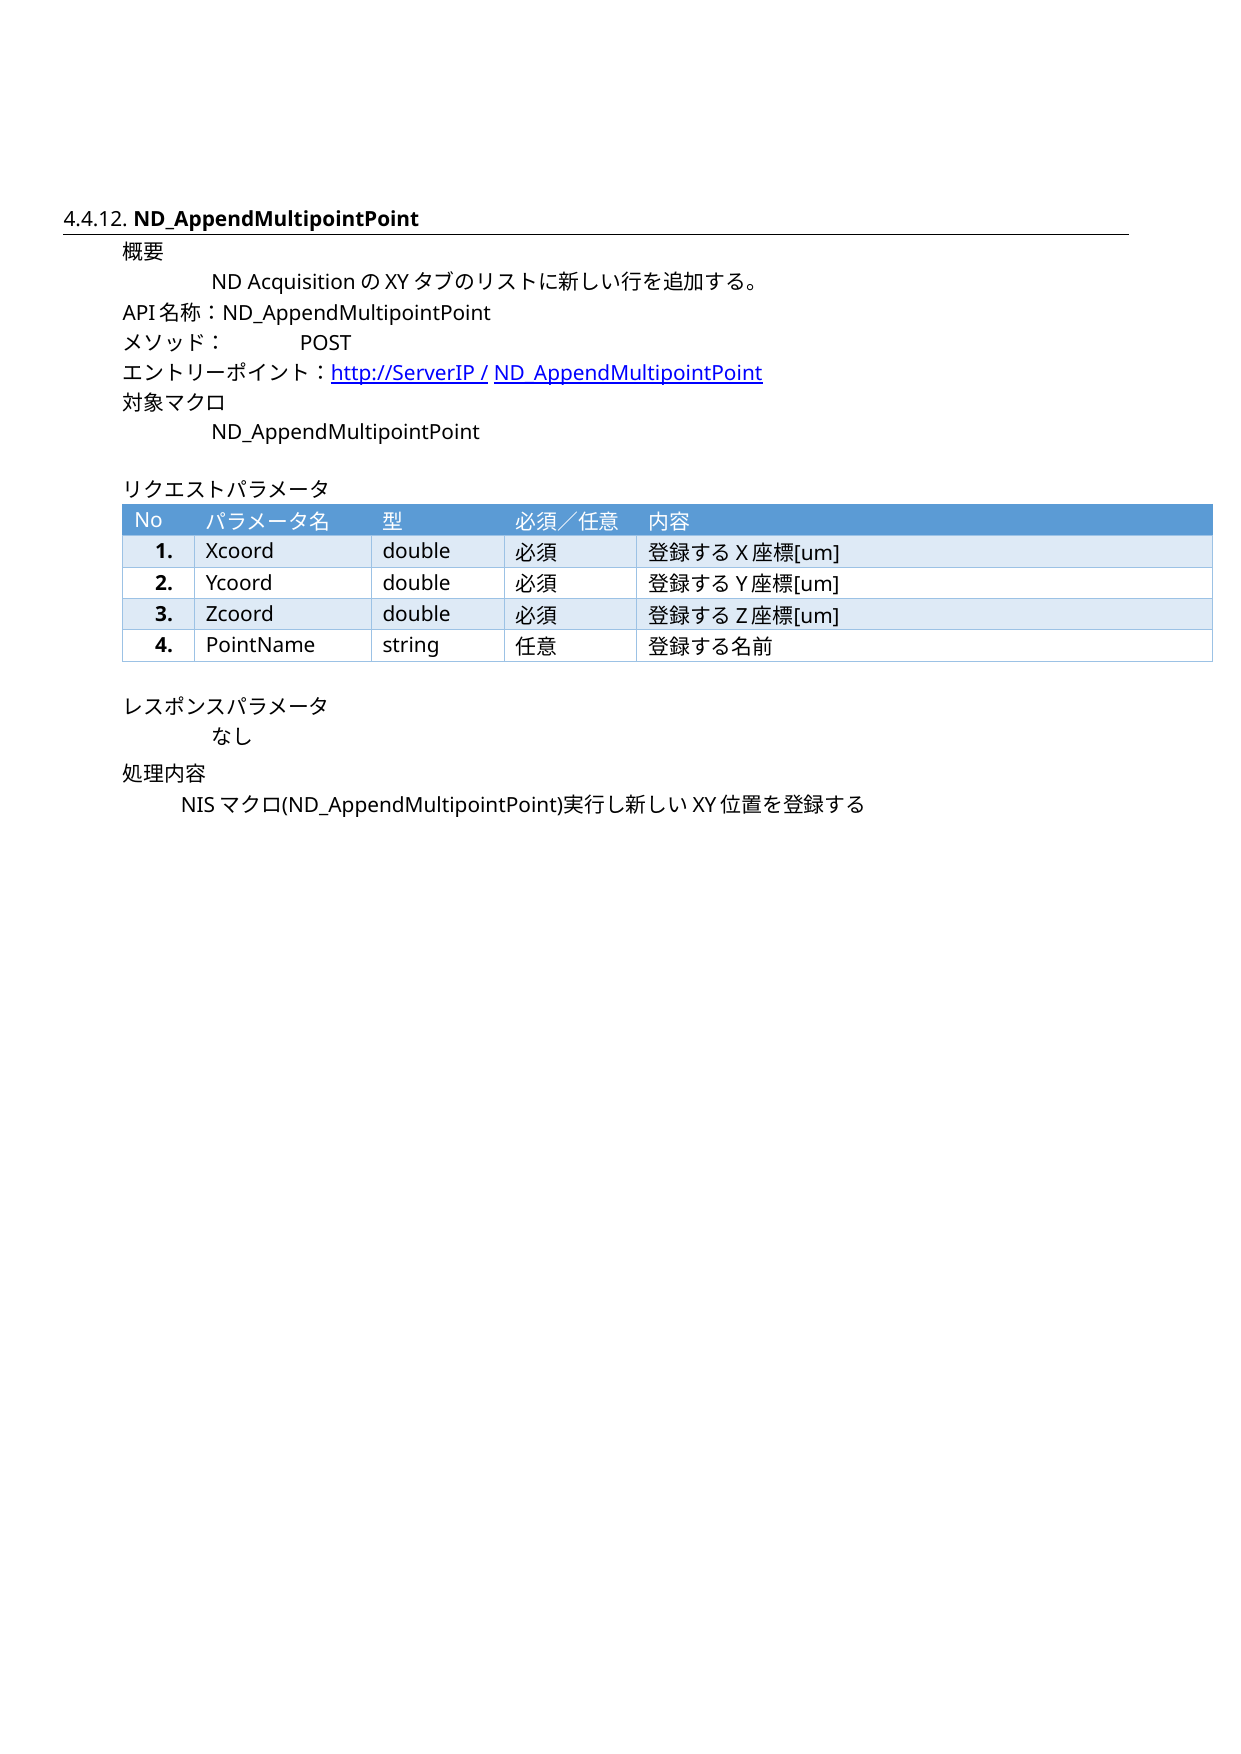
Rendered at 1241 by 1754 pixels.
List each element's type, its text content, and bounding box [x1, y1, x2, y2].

text レスポンスパラメータ [122, 690, 1180, 720]
table_cell 任意 [505, 630, 636, 661]
table_cell 登録するY座標[um] [637, 568, 1212, 598]
text なし [122, 720, 1180, 750]
text 対象マクロ [122, 387, 1180, 417]
table_cell 登録する名前 [637, 630, 1212, 661]
text API名称：ND_AppendMultipointPoint [122, 296, 1180, 326]
table_cell Zcoord [195, 599, 371, 629]
table_cell 登録するX座標[um] [637, 536, 1212, 567]
table_header No [123, 505, 194, 535]
table_cell Xcoord [195, 536, 371, 567]
text メソッド： POST [122, 326, 1180, 356]
table_header 必須／任意 [505, 505, 636, 535]
table_cell [123, 630, 194, 661]
table_cell 必須 [505, 536, 636, 567]
table_cell 登録するZ座標[um] [637, 599, 1212, 629]
table_cell double [372, 599, 504, 629]
table_header 型 [372, 505, 504, 535]
text ND AcquisitionのXYタブのリストに新しい行を追加する。 [122, 265, 1180, 296]
text エントリーポイント：http://ServerIP / ND_AppendMultipointPoint [122, 356, 1180, 387]
text ND_AppendMultipointPoint [122, 417, 1180, 445]
table_cell [123, 599, 194, 629]
table_cell PointName [195, 630, 371, 661]
table_cell string [372, 630, 504, 661]
table_cell 必須 [505, 599, 636, 629]
table_cell [123, 536, 194, 567]
table_cell double [372, 568, 504, 598]
text 概要 [122, 235, 1180, 265]
subtitle ND_AppendMultipointPoint [63, 204, 1129, 234]
table_header パラメータ名 [195, 505, 371, 535]
text リクエストパラメータ [122, 474, 1180, 504]
table_cell double [372, 536, 504, 567]
list NISマクロ(ND_AppendMultipointPoint)実行し新しいXY位置を登録する [181, 788, 1180, 818]
text 処理内容 [122, 750, 1180, 788]
table_header 内容 [637, 505, 1212, 535]
table_cell Ycoord [195, 568, 371, 598]
table_cell [123, 568, 194, 598]
table_cell 必須 [505, 568, 636, 598]
